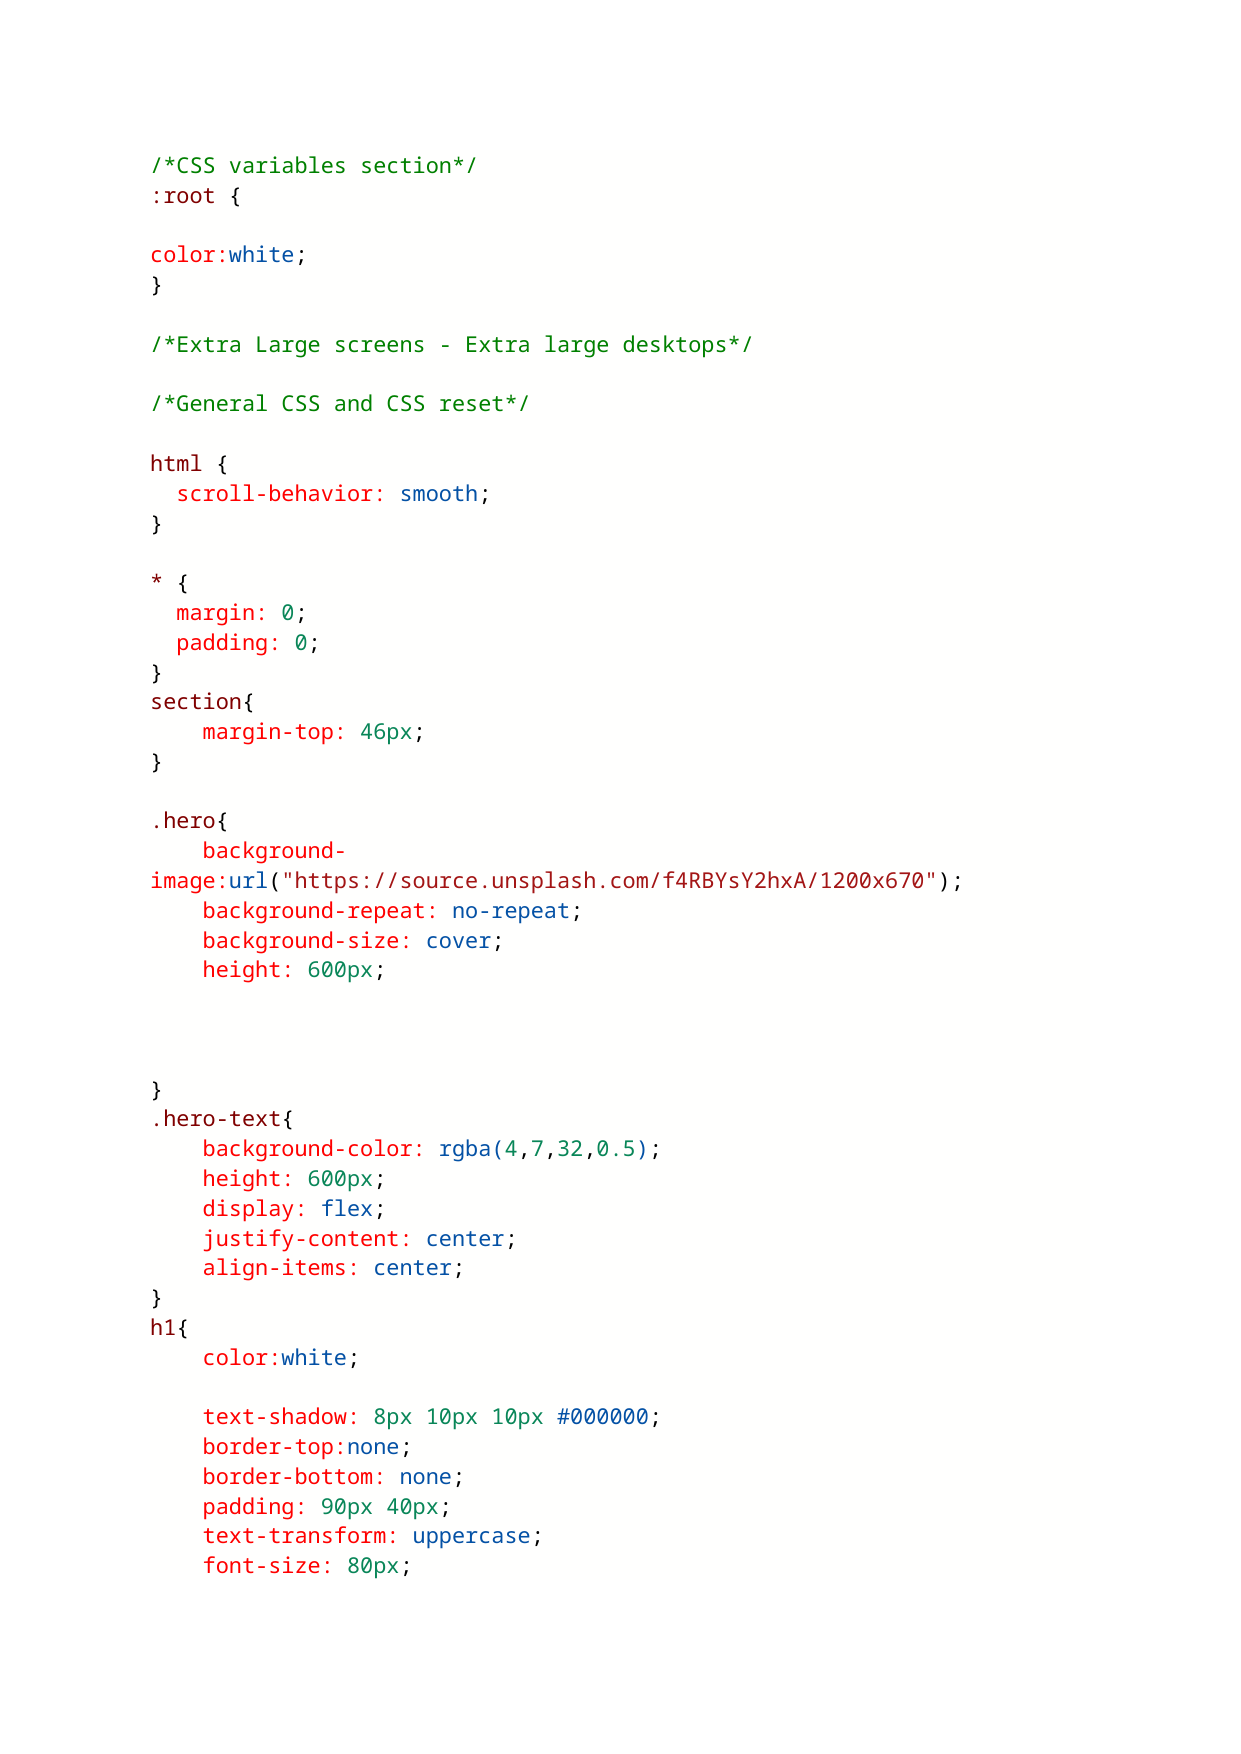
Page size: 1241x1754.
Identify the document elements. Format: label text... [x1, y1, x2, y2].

text section{ [150, 686, 1090, 716]
text /*Extra Large screens - Extra large desktops*/ [150, 329, 1090, 358]
text /*CSS variables section*/ [150, 150, 1090, 180]
text } [150, 1073, 1090, 1103]
text h1{ [150, 1312, 1090, 1342]
text padding: 0; [150, 627, 1090, 656]
text background-size: cover; [150, 924, 1090, 954]
text } [150, 656, 1090, 686]
text height: 600px; [150, 1163, 1090, 1193]
text border-bottom: none; [150, 1461, 1090, 1491]
text } [150, 507, 1090, 537]
text * { [150, 567, 1090, 597]
text html { [150, 448, 1090, 478]
text background-image:url("https://source.unsplash.com/f4RBYsY2hxA/1200x670"); [150, 835, 1090, 895]
text justify-content: center; [150, 1222, 1090, 1252]
text :root { [150, 180, 1090, 209]
text /*General CSS and CSS reset*/ [150, 388, 1090, 418]
text margin: 0; [150, 597, 1090, 627]
text height: 600px; [150, 954, 1090, 984]
text border-top:none; [150, 1431, 1090, 1461]
text .hero-text{ [150, 1103, 1090, 1133]
text background-repeat: no-repeat; [150, 895, 1090, 924]
text .hero{ [150, 805, 1090, 835]
text color:white; [150, 239, 1090, 269]
text display: flex; [150, 1193, 1090, 1222]
text scroll-behavior: smooth; [150, 478, 1090, 507]
text text-transform: uppercase; [150, 1520, 1090, 1550]
text padding: 90px 40px; [150, 1491, 1090, 1520]
text margin-top: 46px; [150, 716, 1090, 746]
text } [150, 269, 1090, 299]
text } [150, 746, 1090, 776]
text font-size: 80px; [150, 1550, 1090, 1580]
text align-items: center; [150, 1252, 1090, 1282]
text } [150, 1282, 1090, 1312]
text background-color: rgba(4,7,32,0.5); [150, 1133, 1090, 1163]
text text-shadow: 8px 10px 10px #000000; [150, 1401, 1090, 1431]
text color:white; [150, 1342, 1090, 1371]
